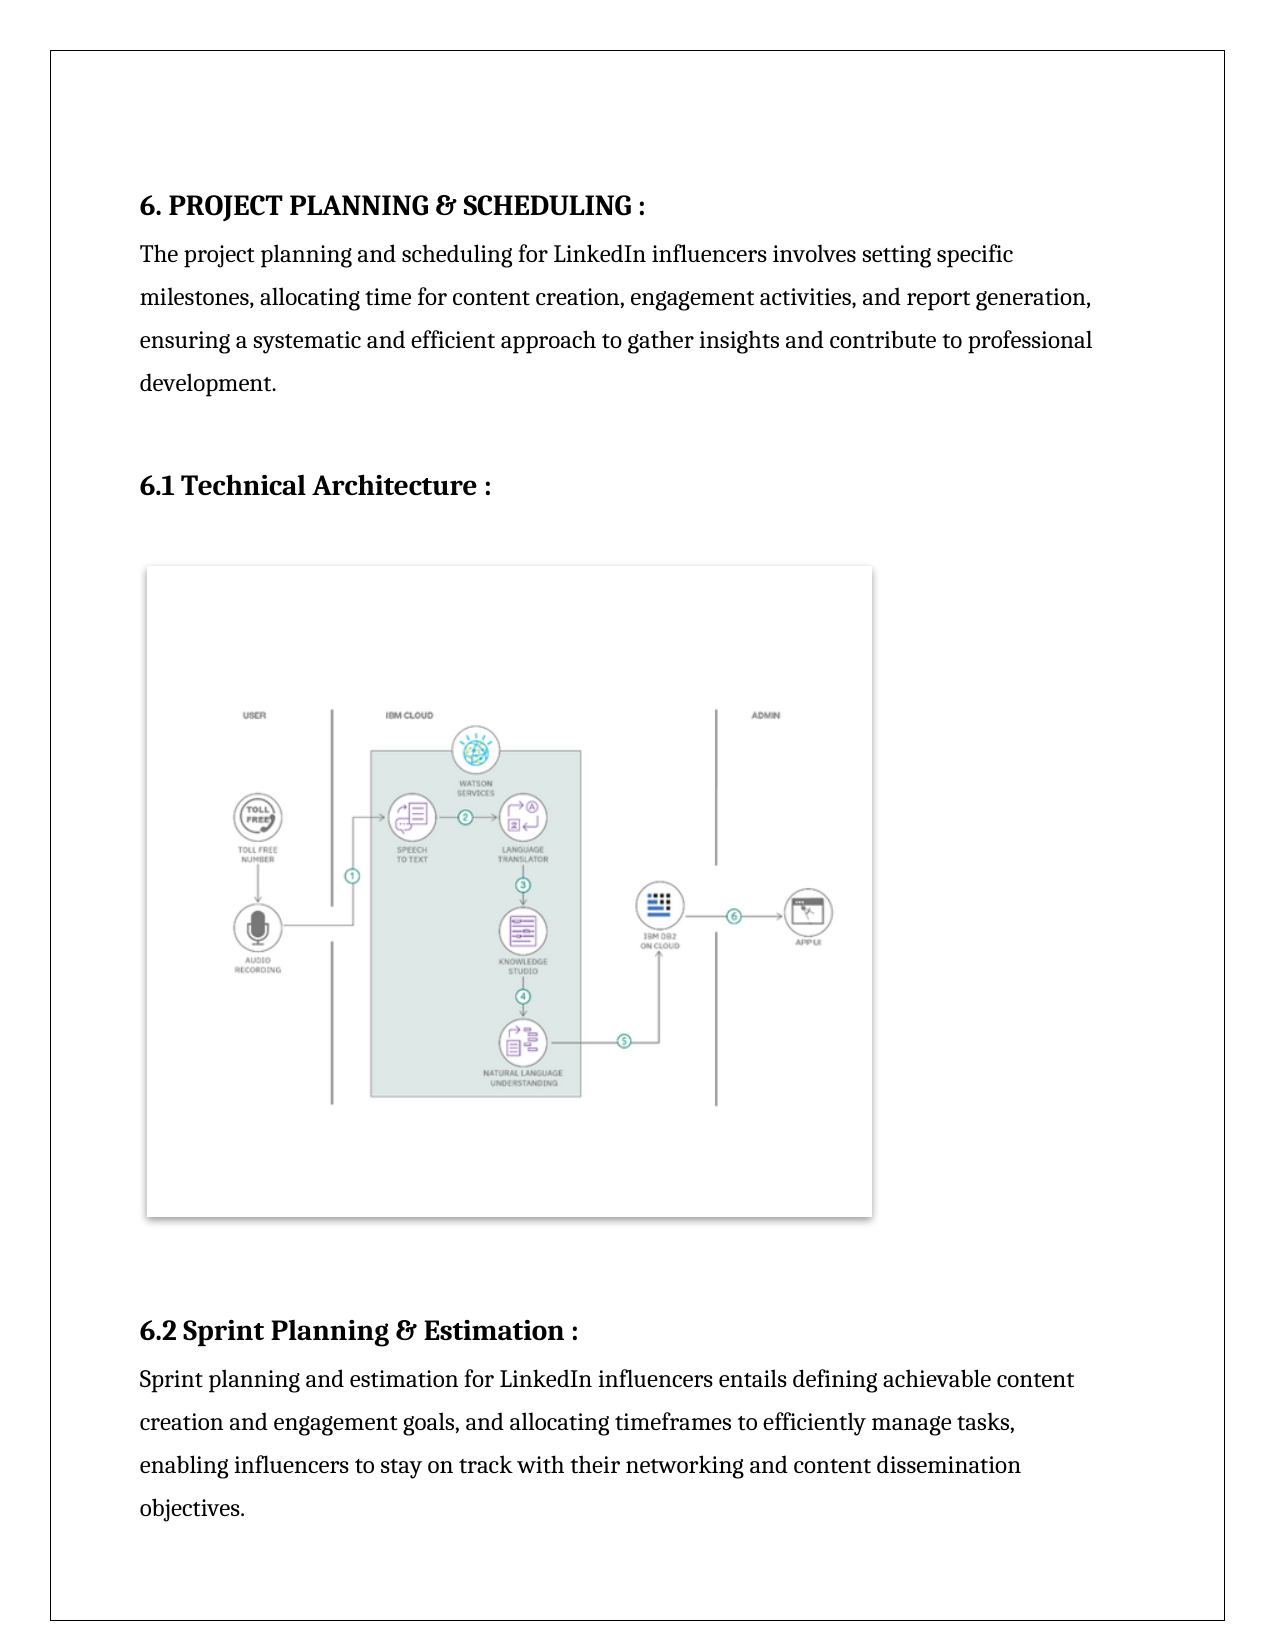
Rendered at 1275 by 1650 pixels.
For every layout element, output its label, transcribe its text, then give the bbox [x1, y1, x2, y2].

subtitle 6. PROJECT PLANNING & SCHEDULING : [139, 189, 1096, 223]
text 6.2 Sprint Planning & Estimation : [139, 1314, 1096, 1348]
text 6.1 Technical Architecture : [139, 469, 1096, 502]
text The project planning and scheduling for LinkedIn influencers involves setting specific milestones, allocating time for content creation, engagement activities, and report generation, ensuring a systematic and efficient approach to gather insights and contribute to professional development. [139, 240, 1096, 398]
text Sprint planning and estimation for LinkedIn influencers entails defining achievable content creation and engagement goals, and allocating timeframes to efficiently manage tasks, enabling influencers to stay on track with their networking and content dissemination objectives. [139, 1364, 1096, 1523]
picture [161, 581, 858, 1202]
